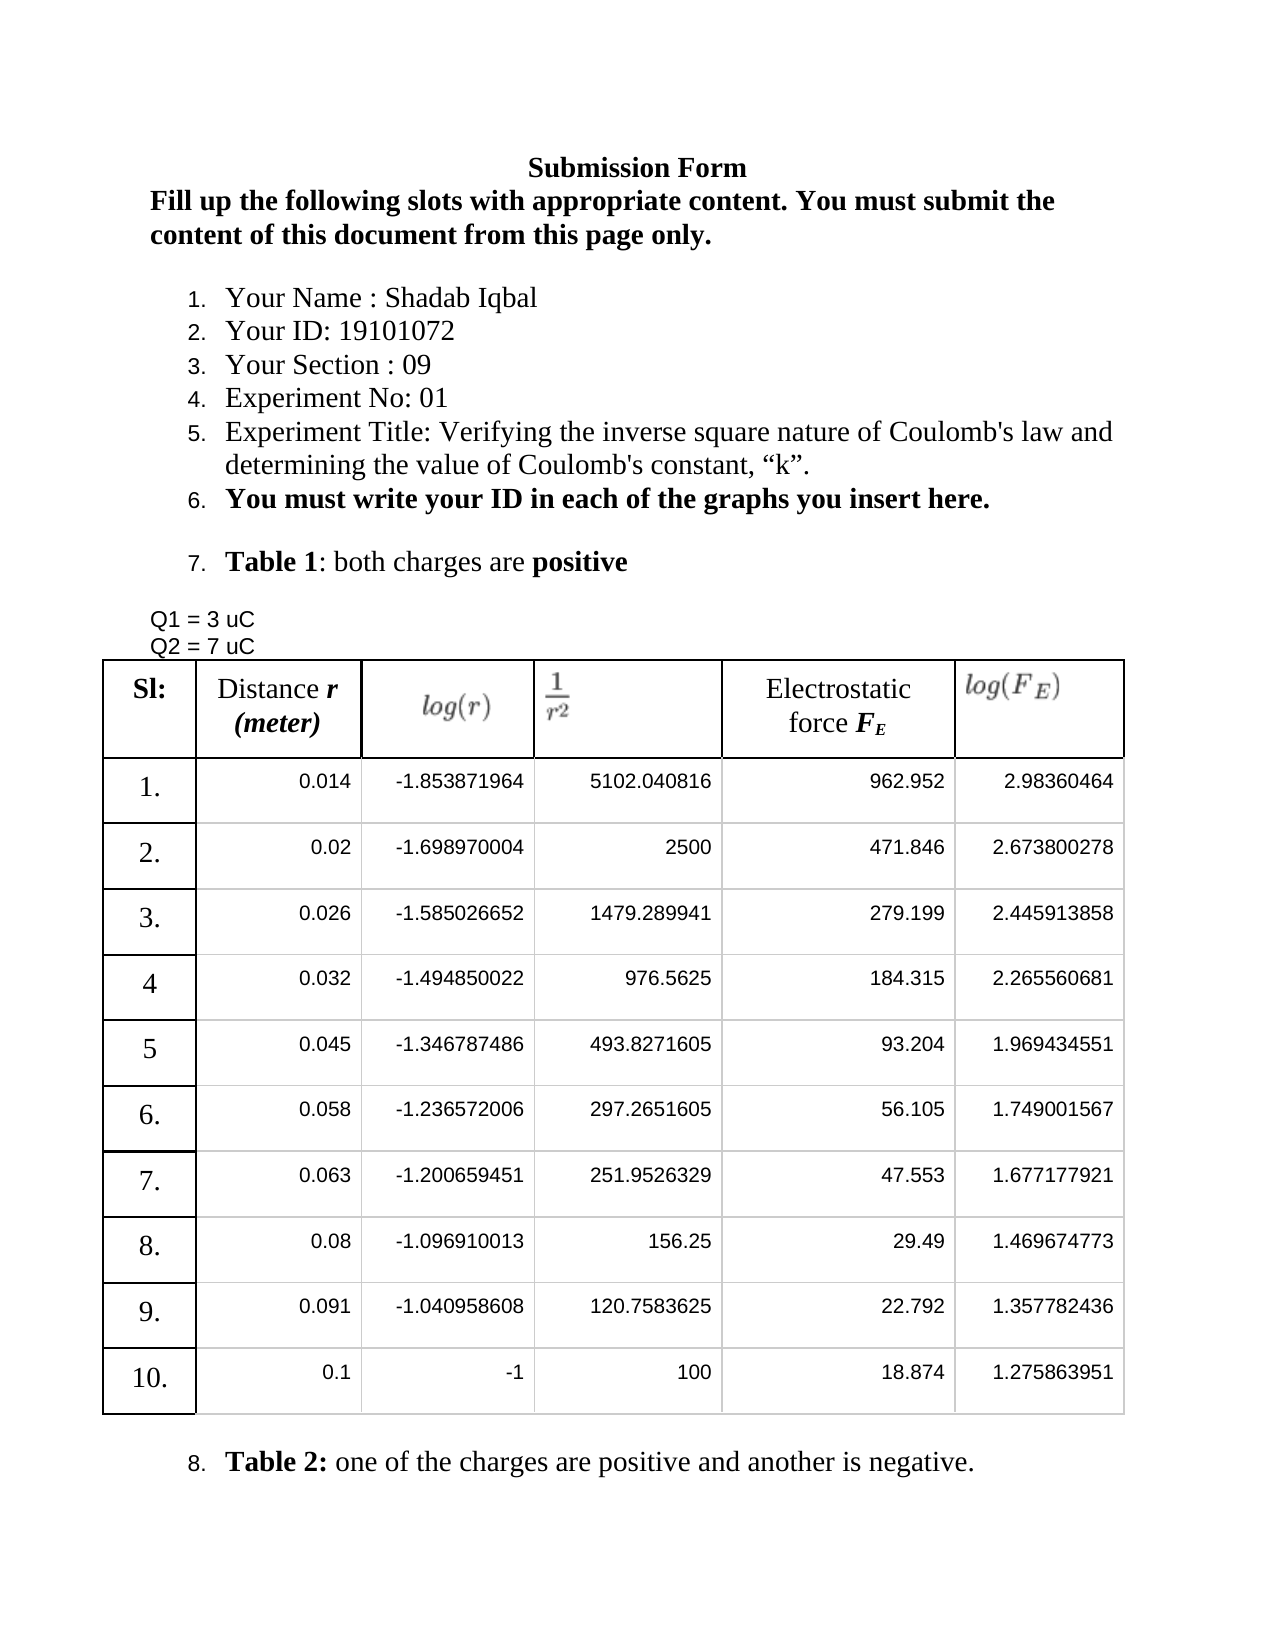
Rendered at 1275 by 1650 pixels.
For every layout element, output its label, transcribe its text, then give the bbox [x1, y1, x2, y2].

table_cell 7. [104, 1153, 195, 1216]
table_cell 0.091 [197, 1283, 361, 1347]
table_cell -1.236572006 [362, 1086, 534, 1150]
picture [965, 671, 1060, 702]
table_cell 9. [104, 1284, 195, 1347]
table_cell 0.08 [197, 1218, 361, 1282]
text Q1 = 3 uC [150, 606, 1125, 633]
list Experiment No: 01 [187, 380, 1125, 414]
table_cell 0.063 [197, 1152, 361, 1216]
table_cell -1.096910013 [362, 1218, 534, 1282]
list Experiment Title: Verifying the inverse square nature of Coulomb's law and determining the value of Coulomb's constant, “k”. [187, 414, 1125, 481]
list Table 1: both charges are positive [187, 544, 1125, 577]
table_header Sl: [104, 661, 195, 757]
table_cell 1.469674773 [956, 1218, 1123, 1282]
table_cell 471.846 [723, 824, 954, 888]
picture [422, 692, 491, 723]
table_cell 29.49 [723, 1218, 954, 1282]
table_cell 962.952 [723, 759, 954, 822]
table_cell 100 [534, 1349, 722, 1413]
table_cell 0.1 [197, 1349, 361, 1413]
list Table 2: one of the charges are positive and another is negative. [187, 1444, 1125, 1478]
table_cell 3. [104, 890, 195, 953]
table_cell 2.445913858 [956, 890, 1123, 953]
table_cell 1.275863951 [955, 1349, 1123, 1413]
table_cell 251.9526329 [535, 1152, 721, 1216]
table_cell 120.7583625 [535, 1283, 721, 1347]
table_cell 56.105 [723, 1086, 954, 1150]
table_header [535, 661, 721, 757]
table_cell 18.874 [722, 1349, 955, 1413]
table_cell -1.494850022 [362, 955, 534, 1019]
table_cell 1.677177921 [956, 1152, 1123, 1216]
table_cell 0.045 [197, 1021, 361, 1085]
table_cell 279.199 [723, 890, 954, 953]
table_cell -1.200659451 [362, 1152, 534, 1216]
list Your Name : Shadab Iqbal [187, 280, 1125, 313]
table_cell 0.02 [197, 824, 361, 888]
table_cell 8. [104, 1218, 195, 1282]
list You must write your ID in each of the graphs you insert here. [187, 481, 1125, 514]
table_cell 493.8271605 [535, 1021, 721, 1085]
table_cell 297.2651605 [535, 1086, 721, 1150]
table_header Electrostatic force FE [723, 661, 954, 757]
table_cell -1 [361, 1349, 534, 1413]
table_cell 6. [104, 1087, 195, 1150]
table_cell 2.265560681 [956, 955, 1123, 1019]
table_cell 47.553 [723, 1152, 954, 1216]
table_cell 2.98360464 [956, 759, 1123, 822]
table_cell -1.040958608 [362, 1283, 534, 1347]
table_cell -1.698970004 [362, 824, 534, 888]
table_cell -1.585026652 [362, 890, 534, 953]
list Your ID: 19101072 [187, 313, 1125, 347]
table_cell 0.032 [197, 955, 361, 1019]
table_cell 976.5625 [535, 955, 721, 1019]
table_cell 2.673800278 [956, 824, 1123, 888]
table_cell 184.315 [723, 955, 954, 1019]
table_cell 2. [104, 824, 195, 888]
text Q2 = 7 uC [150, 633, 1125, 659]
table_cell -1.853871964 [362, 759, 534, 822]
table_cell 1.969434551 [956, 1021, 1123, 1085]
table_cell 1.357782436 [956, 1283, 1123, 1347]
table_cell 0.014 [197, 759, 361, 822]
table_cell 156.25 [535, 1218, 721, 1282]
table_header Distance r (meter) [197, 661, 360, 757]
table_cell 5 [104, 1021, 195, 1085]
list Your Section : 09 [187, 347, 1125, 380]
table_cell 1.749001567 [956, 1086, 1123, 1150]
table_cell 10. [104, 1349, 195, 1413]
table_cell 93.204 [723, 1021, 954, 1085]
table_cell 2500 [535, 824, 721, 888]
table_header [956, 661, 1123, 757]
table_cell 1479.289941 [535, 890, 721, 953]
table_cell -1.346787486 [362, 1021, 534, 1085]
text Fill up the following slots with appropriate content. You must submit the content of this document from this page only. [150, 183, 1125, 251]
picture [544, 671, 570, 722]
table_cell 0.058 [197, 1086, 361, 1150]
table_cell 0.026 [197, 890, 361, 953]
table_header [363, 661, 533, 757]
table_cell 22.792 [723, 1283, 954, 1347]
text Submission Form [150, 150, 1125, 183]
table_cell 4 [104, 956, 195, 1019]
table_cell 1. [104, 759, 195, 822]
table_cell 5102.040816 [535, 759, 721, 822]
